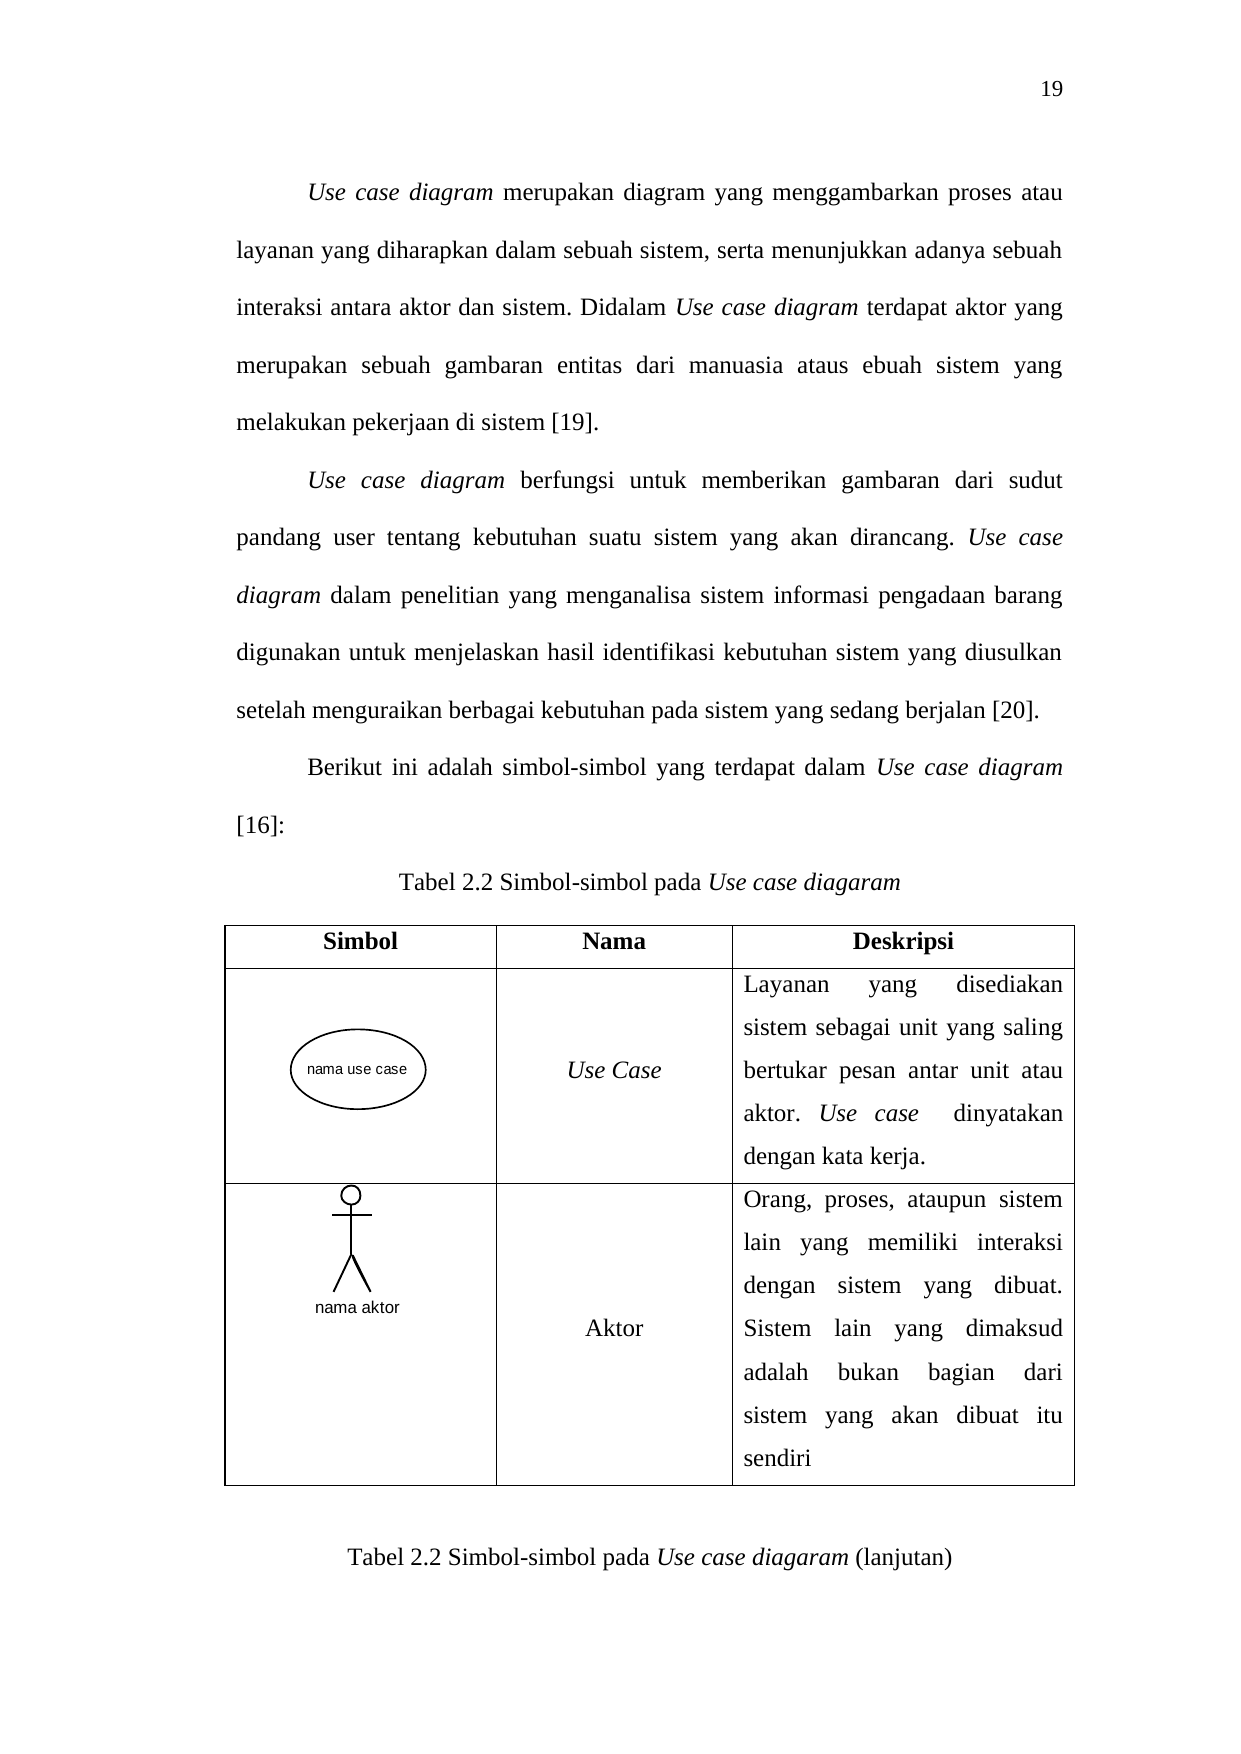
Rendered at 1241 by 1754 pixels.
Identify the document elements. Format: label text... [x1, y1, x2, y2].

text Tabel 2.2 Simbol-simbol pada Use case diagaram (lanjutan) [236, 1542, 1063, 1571]
text Berikut ini adalah simbol-simbol yang terdapat dalam Use case diagram [16]: [236, 752, 1063, 838]
text Use case diagram merupakan diagram yang menggambarkan proses atau layanan yang diharapkan dalam sebuah sistem, serta menunjukkan adanya sebuah interaksi antara aktor dan sistem. Didalam Use case diagram terdapat aktor yang merupakan sebuah gambaran entitas dari manuasia ataus ebuah sistem yang melakukan pekerjaan di sistem [19]. [236, 177, 1063, 436]
table_cell Orang, proses, ataupun sistem lain yang memiliki interaksi dengan sistem yang dibuat. Sistem lain yang dimaksud adalah bukan bagian dari sistem yang akan dibuat itu sendiri [733, 1184, 1074, 1485]
table_cell Aktor [497, 1184, 732, 1485]
text Use case diagram berfungsi untuk memberikan gambaran dari sudut pandang user tentang kebutuhan suatu sistem yang akan dirancang. Use case diagram dalam penelitian yang menganalisa sistem informasi pengadaan barang digunakan untuk menjelaskan hasil identifikasi kebutuhan sistem yang diusulkan setelah menguraikan berbagai kebutuhan pada sistem yang sedang berjalan [20]. [236, 465, 1063, 723]
table_header Deskripsi [733, 926, 1074, 968]
text Tabel 2.2 Simbol-simbol pada Use case diagaram [236, 867, 1063, 896]
table_cell [226, 969, 496, 1183]
table_header Nama [497, 926, 732, 968]
table_cell Layanan yang disediakan sistem sebagai unit yang saling bertukar pesan antar unit atau aktor. Use case dinyatakan dengan kata kerja. [733, 969, 1074, 1183]
table_cell [226, 1184, 496, 1485]
table_cell Use Case [497, 969, 732, 1183]
table_header Simbol [226, 926, 496, 968]
